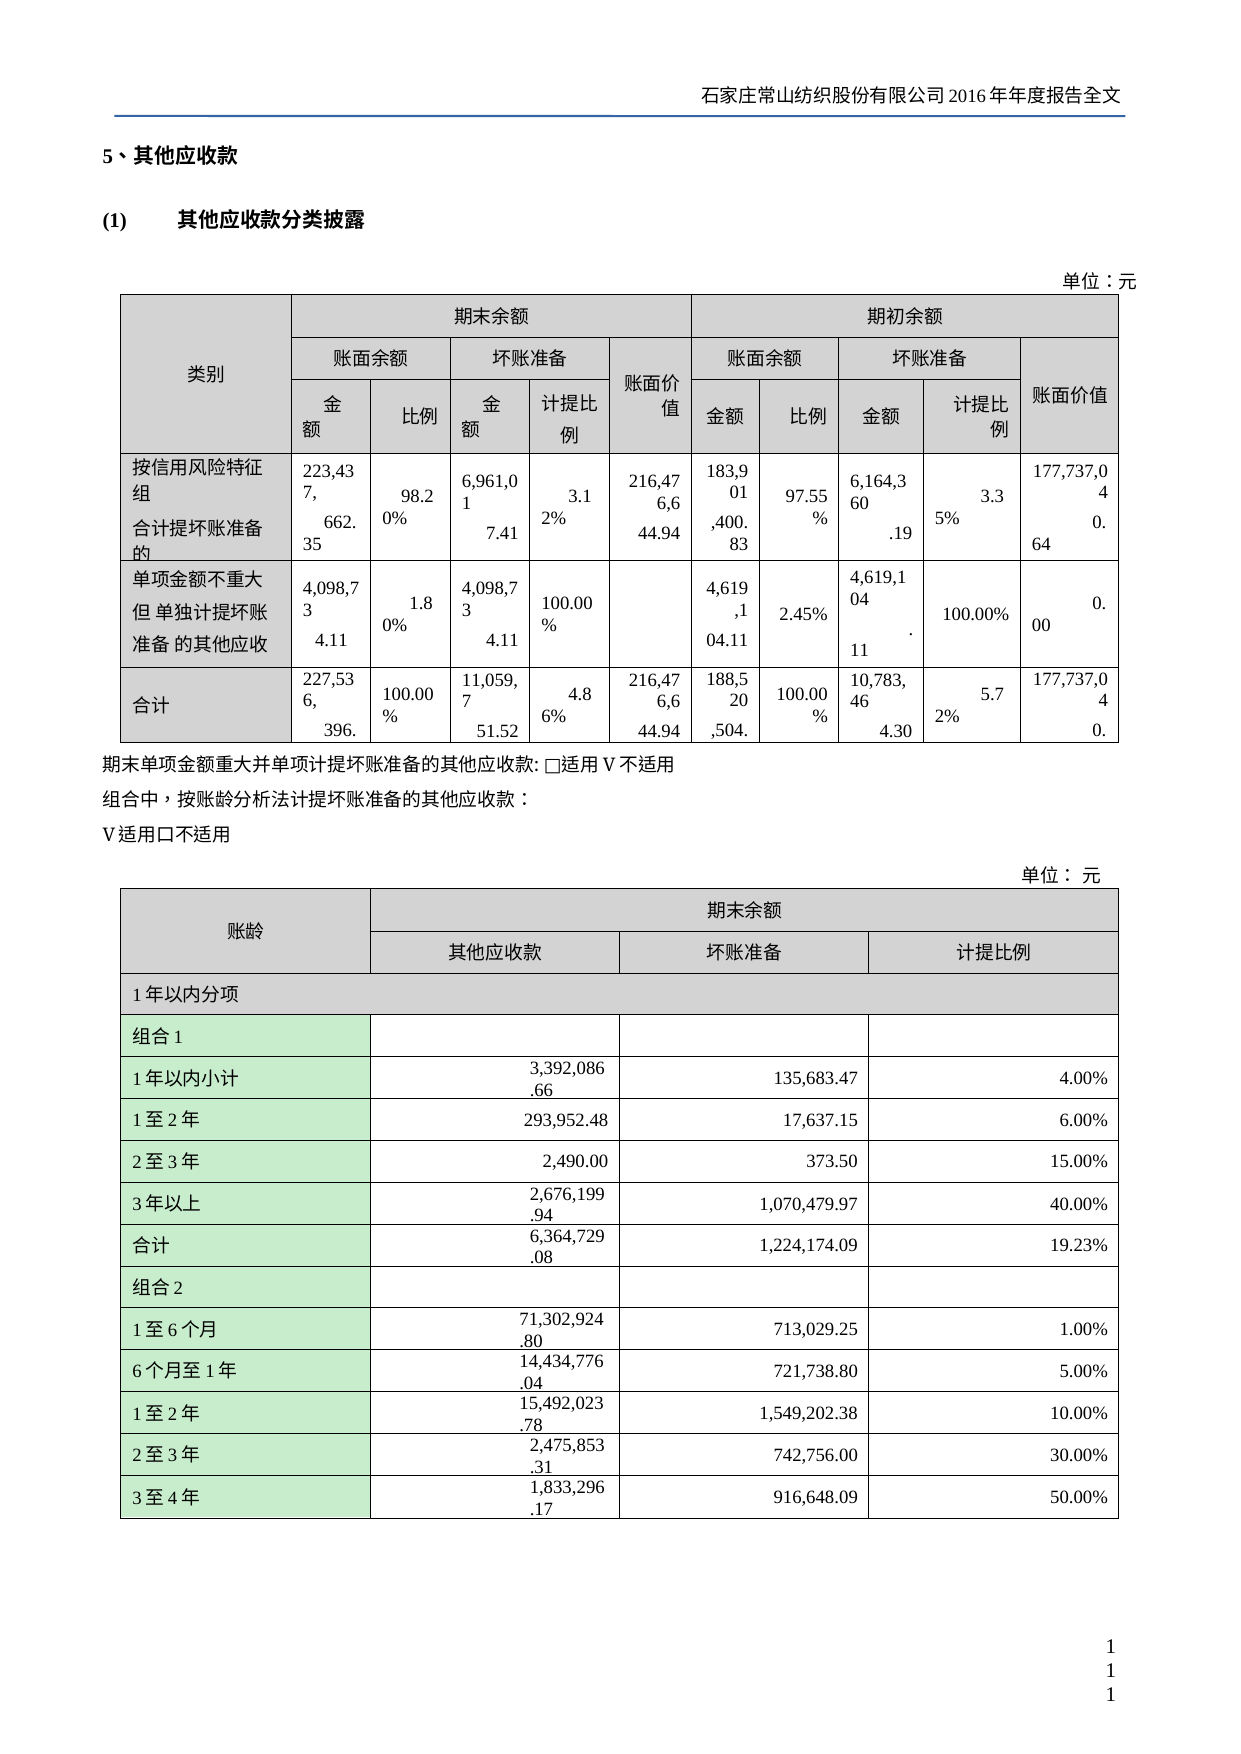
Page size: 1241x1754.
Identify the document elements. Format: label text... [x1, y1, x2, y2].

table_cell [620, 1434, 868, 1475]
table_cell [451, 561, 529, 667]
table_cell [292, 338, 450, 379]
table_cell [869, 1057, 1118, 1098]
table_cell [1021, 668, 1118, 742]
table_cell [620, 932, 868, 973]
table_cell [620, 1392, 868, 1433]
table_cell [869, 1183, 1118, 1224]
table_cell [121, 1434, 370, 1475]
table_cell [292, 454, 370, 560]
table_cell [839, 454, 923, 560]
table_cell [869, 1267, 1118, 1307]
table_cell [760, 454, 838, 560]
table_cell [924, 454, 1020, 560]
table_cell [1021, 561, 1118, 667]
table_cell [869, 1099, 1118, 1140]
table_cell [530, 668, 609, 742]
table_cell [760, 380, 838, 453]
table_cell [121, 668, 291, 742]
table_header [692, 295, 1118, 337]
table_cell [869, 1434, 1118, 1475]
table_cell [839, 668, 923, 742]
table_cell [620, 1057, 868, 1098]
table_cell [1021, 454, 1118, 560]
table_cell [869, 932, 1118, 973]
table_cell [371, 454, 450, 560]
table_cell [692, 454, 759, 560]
text 期末单项金额重大并单项计提坏账准备的其他应收款: □适用V不适用 [102, 743, 1137, 778]
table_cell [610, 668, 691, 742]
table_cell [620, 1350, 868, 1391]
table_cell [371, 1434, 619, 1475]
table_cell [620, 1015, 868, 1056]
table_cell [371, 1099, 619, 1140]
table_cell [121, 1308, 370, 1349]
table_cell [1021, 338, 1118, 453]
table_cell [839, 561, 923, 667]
text 5、其他应收款 [102, 141, 1137, 169]
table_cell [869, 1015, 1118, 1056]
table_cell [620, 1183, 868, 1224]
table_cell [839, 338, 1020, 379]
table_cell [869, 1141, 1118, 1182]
text 单位： 元 [1021, 863, 1137, 888]
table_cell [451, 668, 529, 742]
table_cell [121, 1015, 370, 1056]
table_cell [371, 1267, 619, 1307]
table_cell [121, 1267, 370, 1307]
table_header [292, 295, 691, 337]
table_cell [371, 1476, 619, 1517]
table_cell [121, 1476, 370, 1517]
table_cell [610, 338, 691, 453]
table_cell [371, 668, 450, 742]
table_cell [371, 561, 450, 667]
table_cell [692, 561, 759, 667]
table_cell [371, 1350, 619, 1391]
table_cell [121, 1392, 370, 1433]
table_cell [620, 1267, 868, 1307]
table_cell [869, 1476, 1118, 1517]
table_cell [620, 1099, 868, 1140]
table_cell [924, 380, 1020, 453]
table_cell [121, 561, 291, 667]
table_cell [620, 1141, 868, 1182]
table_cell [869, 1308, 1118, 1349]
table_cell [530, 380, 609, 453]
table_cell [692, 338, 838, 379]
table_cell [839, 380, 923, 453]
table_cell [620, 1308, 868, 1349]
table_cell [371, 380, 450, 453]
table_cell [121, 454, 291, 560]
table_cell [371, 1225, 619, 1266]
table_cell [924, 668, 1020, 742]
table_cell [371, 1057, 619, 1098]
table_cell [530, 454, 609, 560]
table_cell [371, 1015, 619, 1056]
text V适用口不适用 [102, 813, 1137, 848]
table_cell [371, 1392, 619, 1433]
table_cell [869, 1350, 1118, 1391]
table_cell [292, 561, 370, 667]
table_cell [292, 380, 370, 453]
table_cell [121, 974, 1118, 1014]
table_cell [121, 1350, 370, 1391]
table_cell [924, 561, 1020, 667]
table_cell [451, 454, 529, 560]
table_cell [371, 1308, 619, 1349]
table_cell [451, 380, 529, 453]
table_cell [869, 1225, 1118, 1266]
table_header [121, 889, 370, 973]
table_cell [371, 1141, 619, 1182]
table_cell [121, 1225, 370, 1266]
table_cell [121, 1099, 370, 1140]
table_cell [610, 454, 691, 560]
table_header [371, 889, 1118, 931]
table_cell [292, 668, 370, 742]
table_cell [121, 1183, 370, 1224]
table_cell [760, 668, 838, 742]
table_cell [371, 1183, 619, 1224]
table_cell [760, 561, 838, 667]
list 其他应收款分类披露 [102, 205, 1137, 233]
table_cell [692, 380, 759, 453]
text 单位：元 [102, 269, 1137, 294]
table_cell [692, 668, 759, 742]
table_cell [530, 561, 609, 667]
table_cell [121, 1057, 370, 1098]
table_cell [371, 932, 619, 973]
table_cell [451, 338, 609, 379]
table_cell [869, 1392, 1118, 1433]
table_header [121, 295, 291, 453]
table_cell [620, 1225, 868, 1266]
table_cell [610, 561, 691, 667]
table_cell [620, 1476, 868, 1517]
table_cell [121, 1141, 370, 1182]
text 组合中，按账龄分析法计提坏账准备的其他应收款： [102, 778, 1137, 813]
